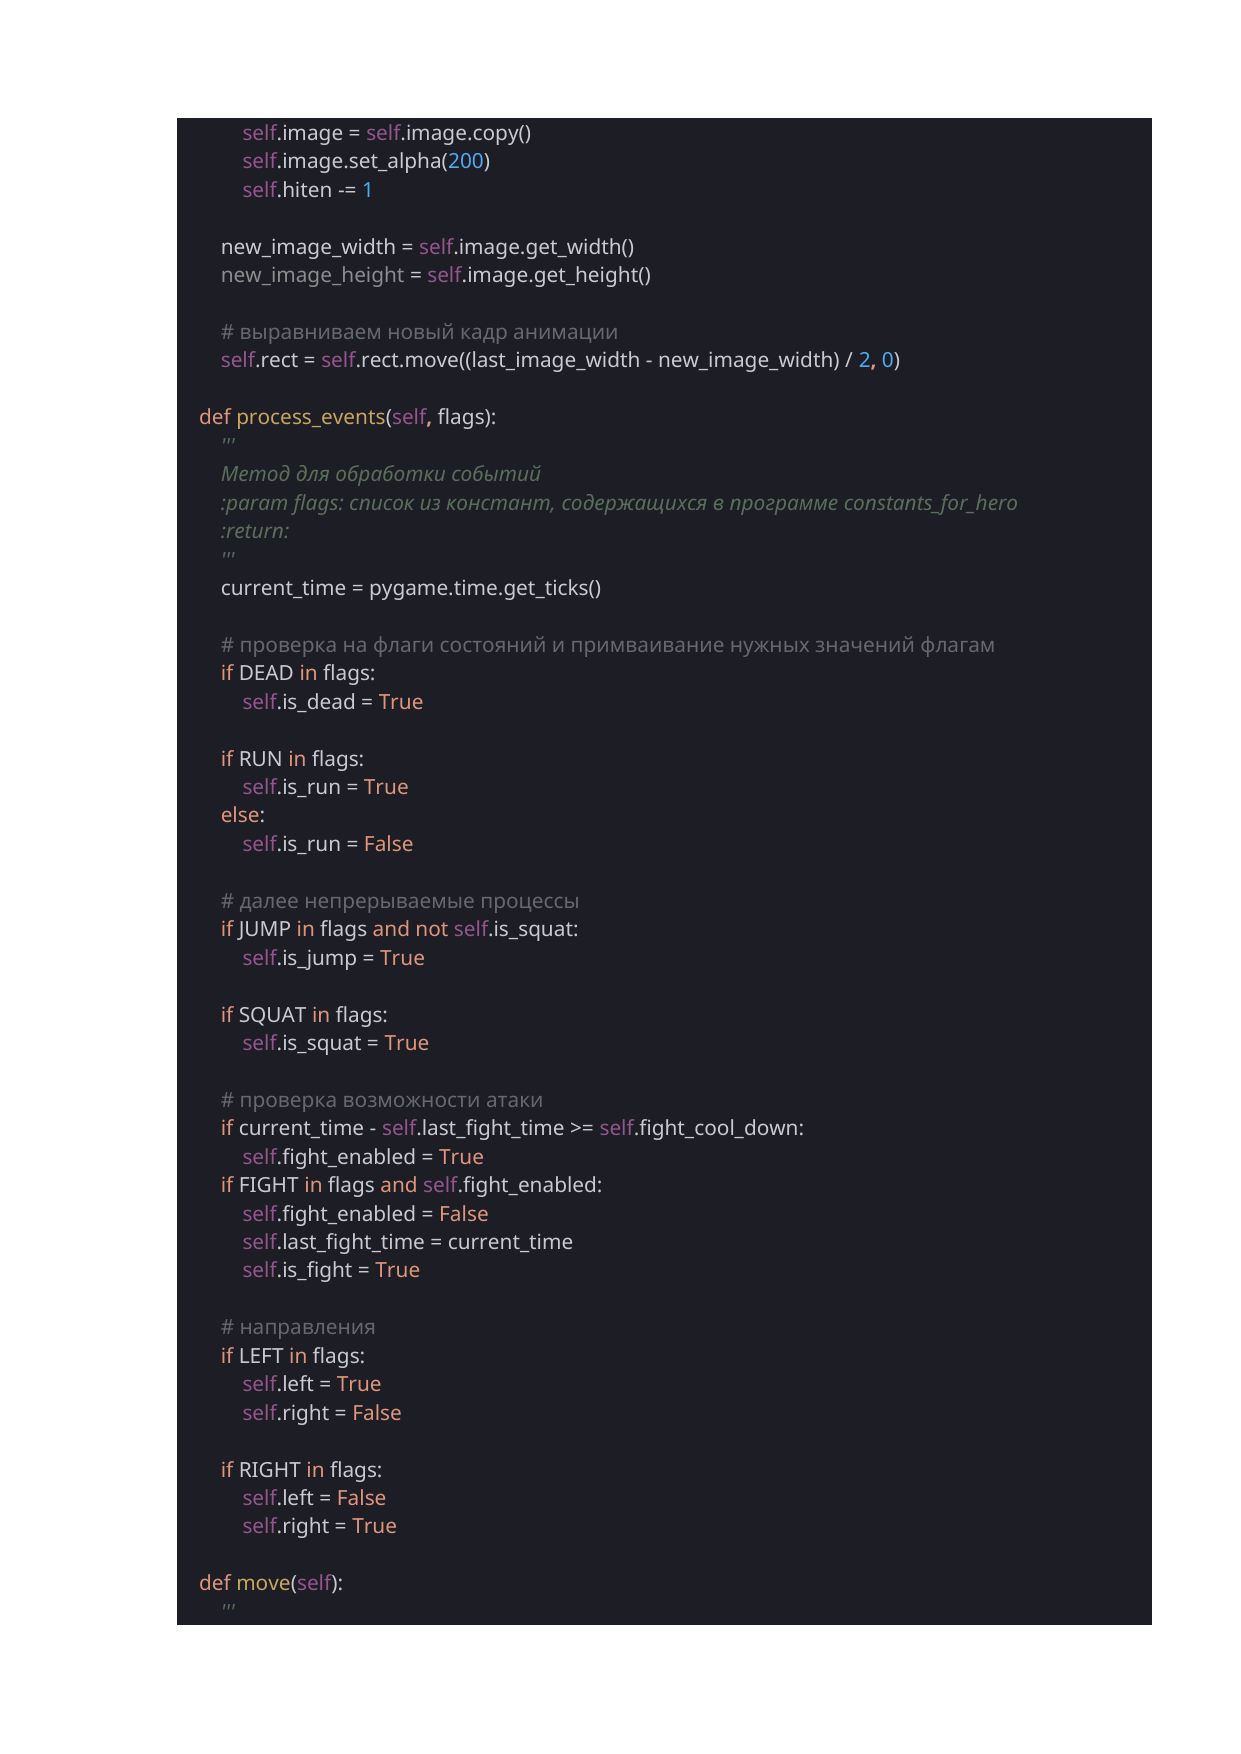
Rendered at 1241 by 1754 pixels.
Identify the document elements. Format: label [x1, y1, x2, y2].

text [177, 118, 1152, 1625]
